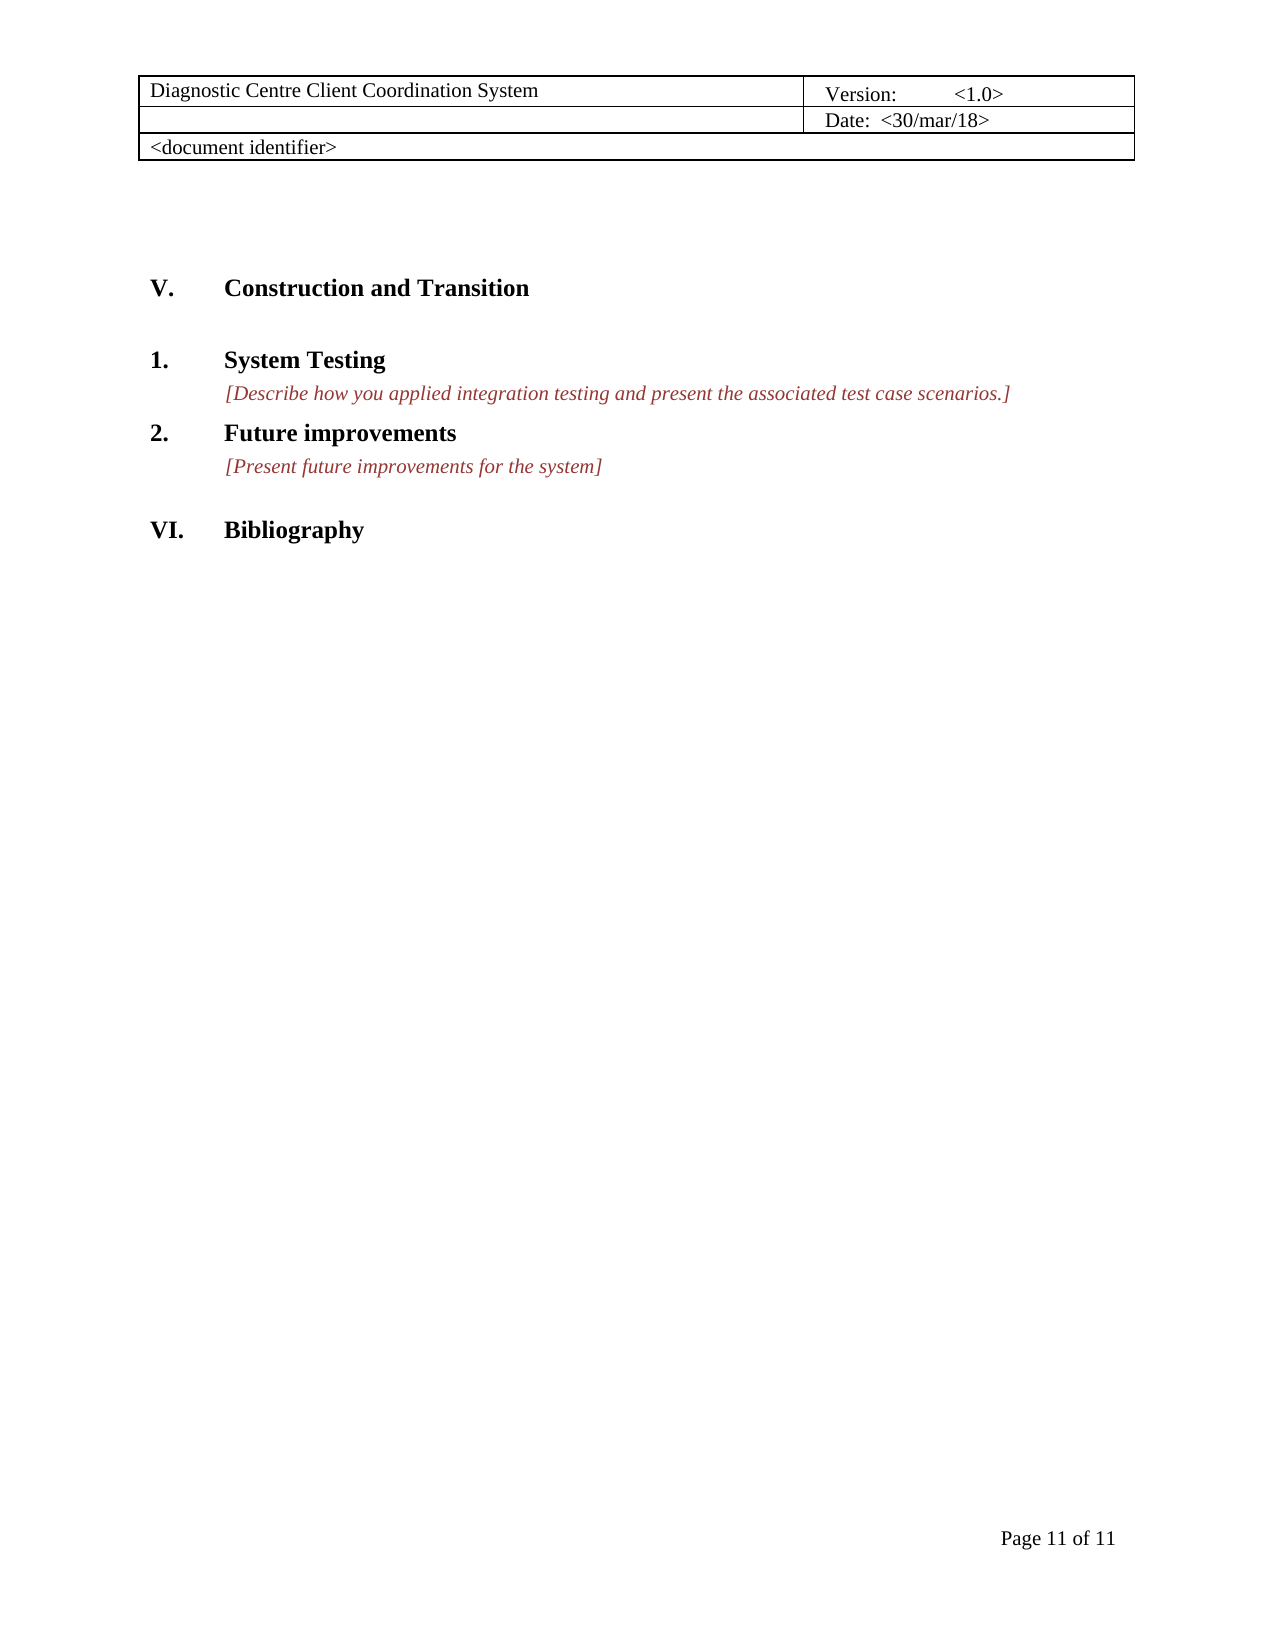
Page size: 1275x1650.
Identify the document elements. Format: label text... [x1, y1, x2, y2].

text [Present future improvements for the system] [150, 453, 1125, 478]
subtitle Bibliography [150, 515, 1125, 544]
text [Describe how you applied integration testing and present the associated test case scenarios.] [150, 380, 1125, 405]
subtitle Future improvements [150, 418, 1125, 447]
subtitle System Testing [150, 345, 1125, 374]
subtitle Construction and Transition [150, 273, 1125, 302]
